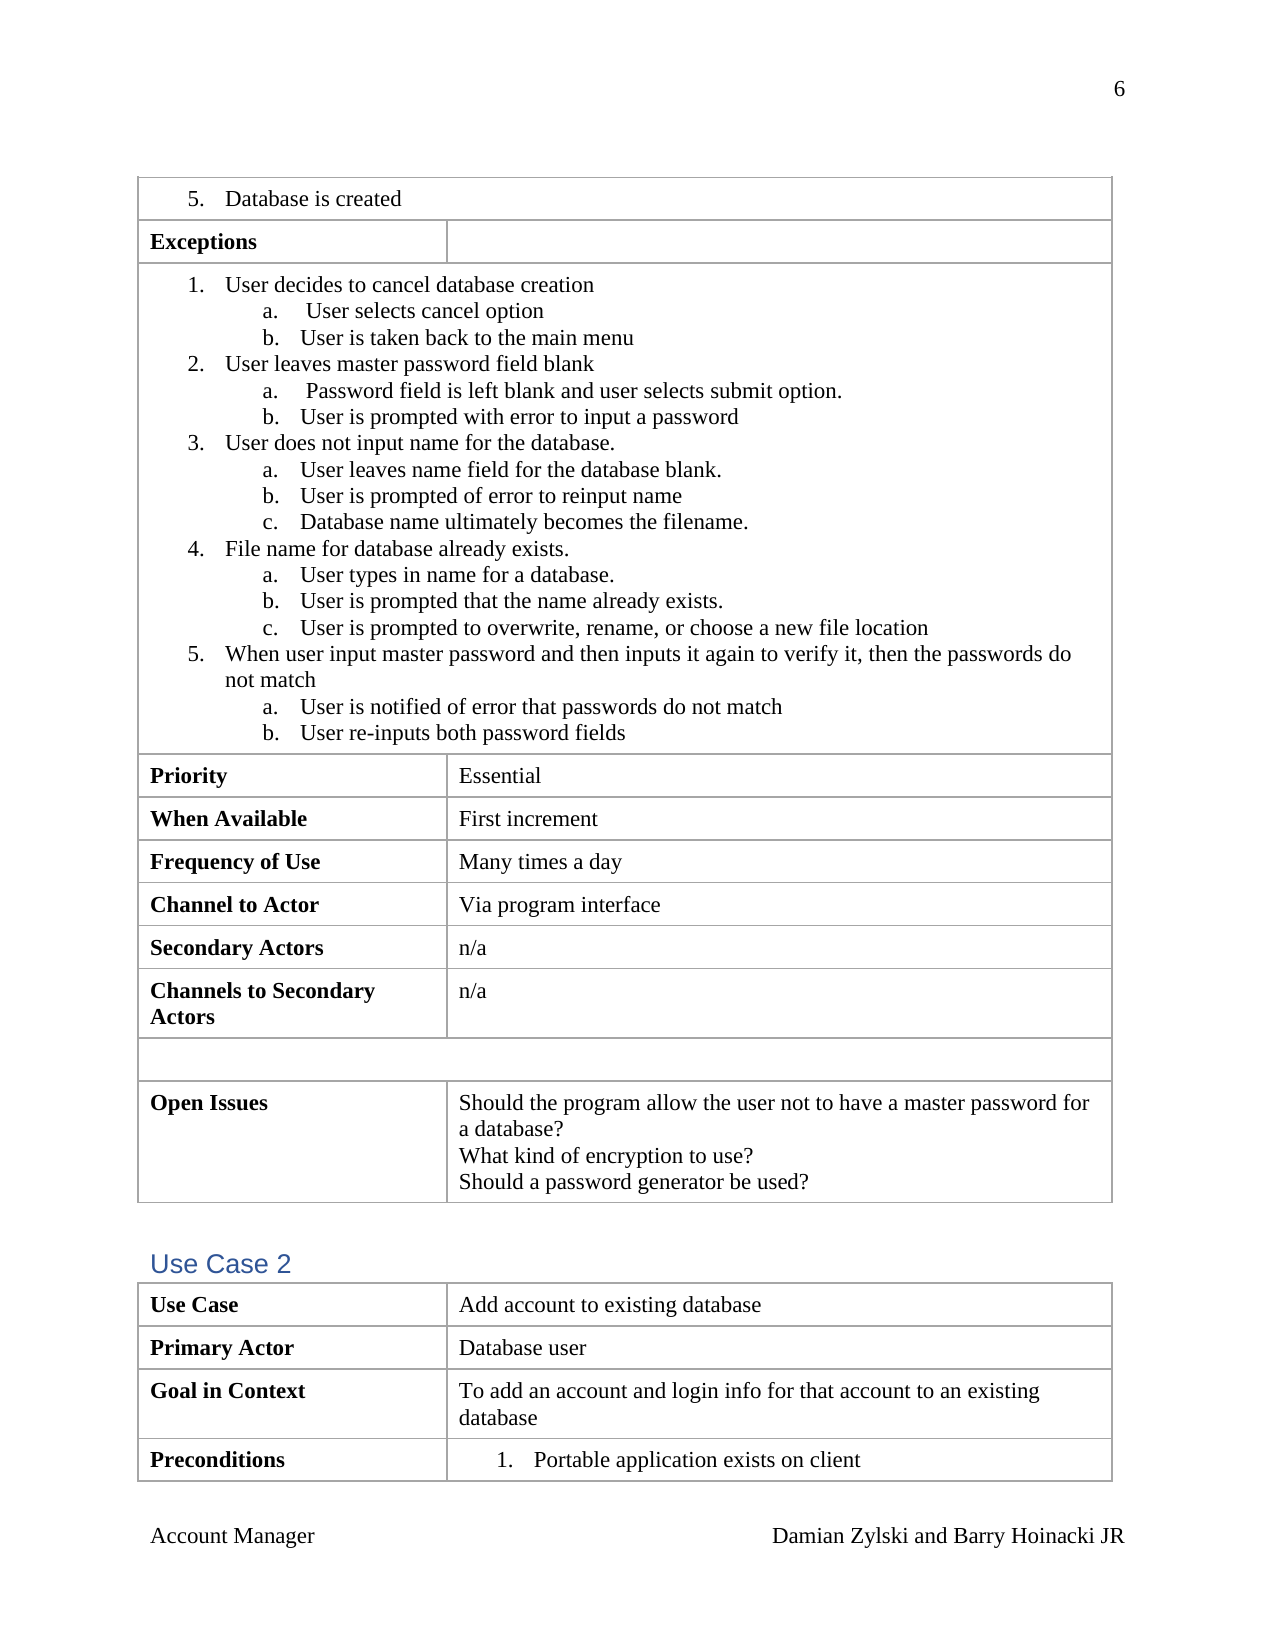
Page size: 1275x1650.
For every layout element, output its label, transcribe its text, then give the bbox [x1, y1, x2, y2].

table_cell Frequency of Use [139, 841, 446, 882]
table_cell Database user [448, 1327, 1111, 1368]
table_cell Channels to Secondary Actors [139, 969, 446, 1037]
table_cell Via program interface [448, 883, 1111, 925]
table_header Add account to existing database [448, 1284, 1111, 1325]
subtitle Use Case 2 [150, 1248, 1125, 1280]
table_cell [448, 221, 1111, 262]
table_cell n/a [448, 969, 1111, 1037]
table_cell Preconditions [139, 1439, 446, 1480]
table_header Use Case [139, 1284, 446, 1325]
table_cell Should the program allow the user not to have a master password for a database? What kind of encryption to use? Should a password generator be used? [448, 1082, 1111, 1202]
table_cell First increment [448, 798, 1111, 839]
table_cell Essential [448, 755, 1111, 796]
table_cell Priority [139, 755, 446, 796]
table_cell Goal in Context [139, 1370, 446, 1437]
table_cell Many times a day [448, 841, 1111, 882]
table_cell To add an account and login info for that account to an existing database [448, 1370, 1111, 1437]
table_cell Secondary Actors [139, 926, 446, 968]
table_cell When Available [139, 798, 446, 839]
table_cell [139, 1039, 1111, 1080]
table_cell n/a [448, 926, 1111, 968]
table_cell Primary Actor [139, 1327, 446, 1368]
table_cell Channel to Actor [139, 883, 446, 925]
table_cell User decides to cancel database creation User selects cancel option User is taken back to the main menu User leaves master password field blank Password field is left blank and user selects submit option. User is prompted with error to input a password User does not input name for the database. User leaves name field for the database blank. User is prompted of error to reinput name Database name ultimately becomes the filename. File name for database already exists. User types in name for a database. User is prompted that the name already exists. User is prompted to overwrite, rename, or choose a new file location When user input master password and then inputs it again to verify it, then the passwords do not match User is notified of error that passwords do not match User re-inputs both password fields [139, 264, 1111, 753]
table_cell Exceptions [139, 221, 446, 262]
table_cell Open Issues [139, 1082, 446, 1202]
table_cell Portable application exists on client User has program launched User’s database already exists User knows the master password [448, 1439, 1111, 1480]
